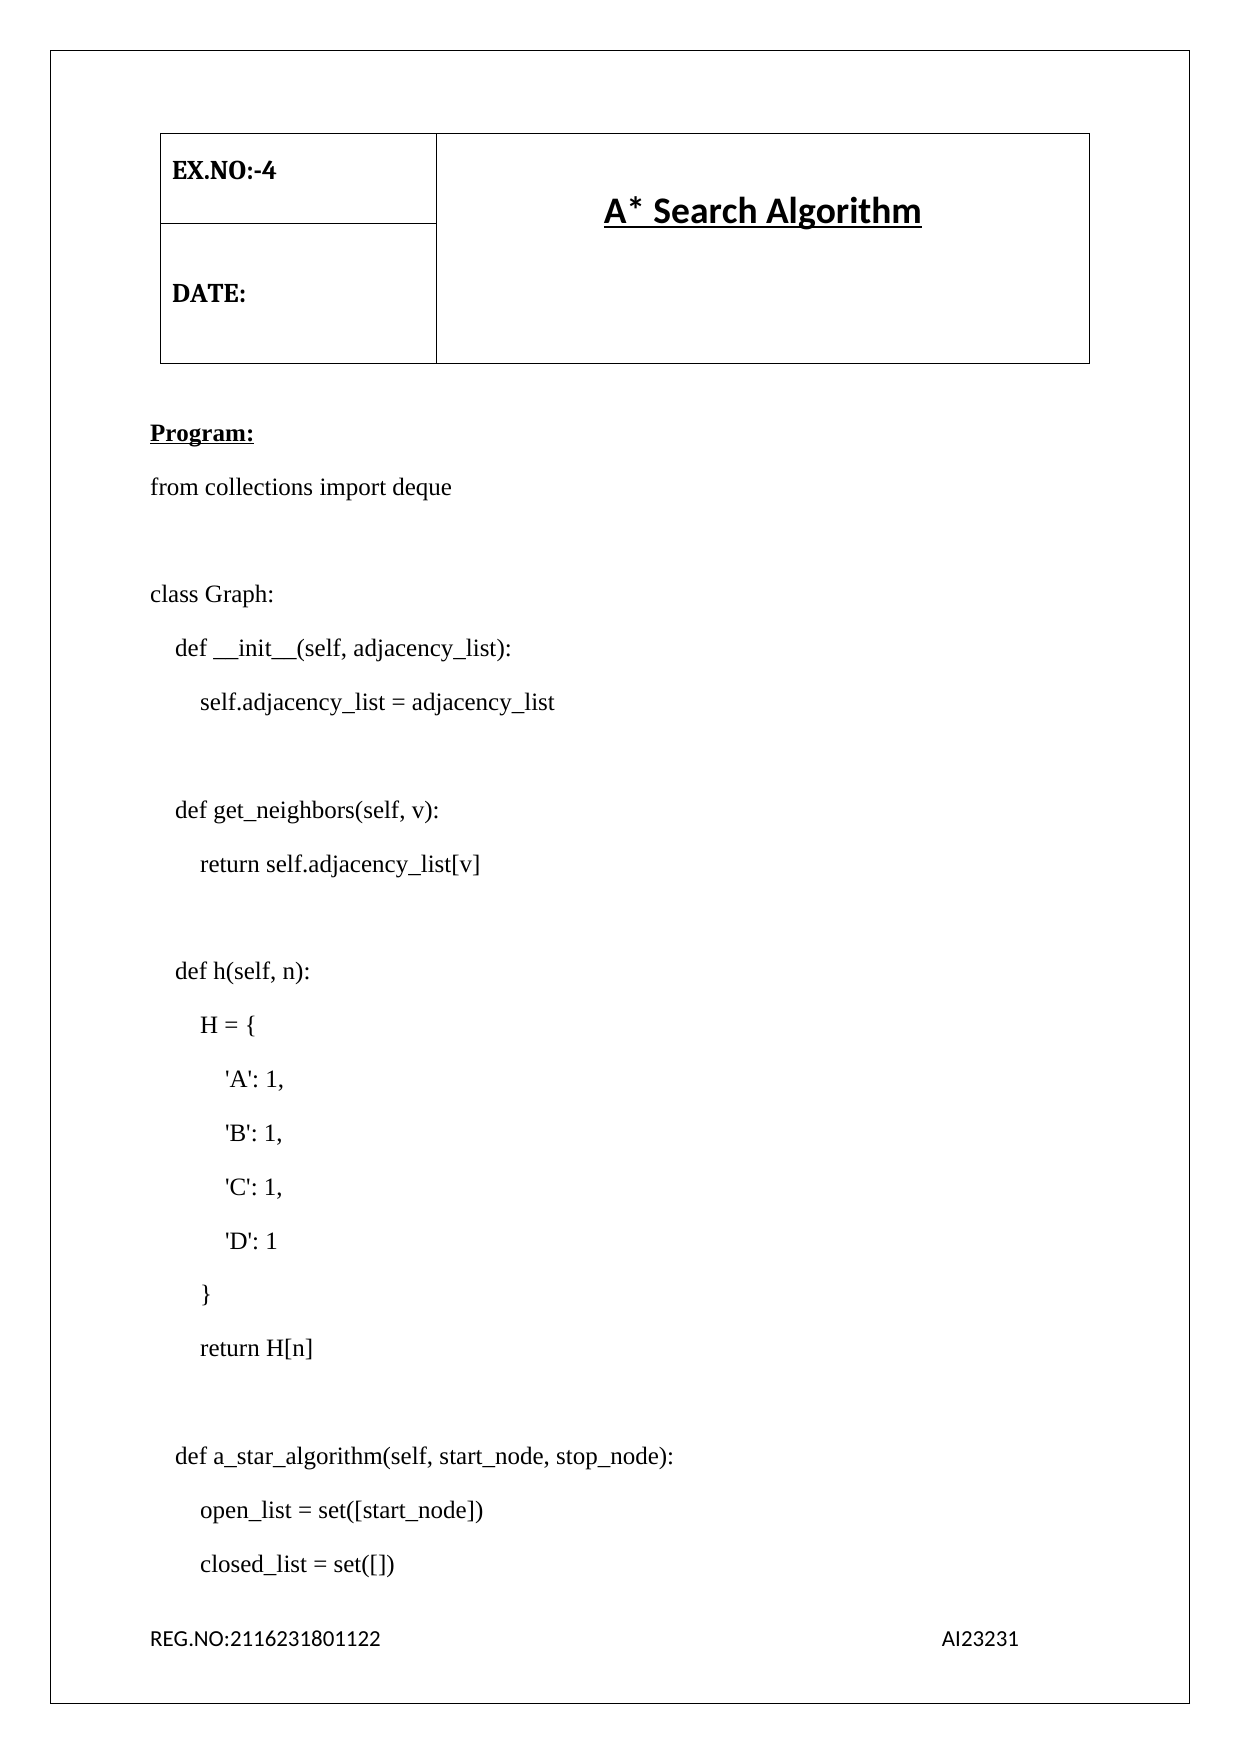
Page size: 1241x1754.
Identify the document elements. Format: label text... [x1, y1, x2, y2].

table_cell DATE: [161, 224, 436, 363]
text return self.adjacency_list[v] [150, 849, 1090, 877]
text def __init__(self, adjacency_list): [150, 633, 1090, 662]
text 'D': 1 [150, 1226, 1090, 1254]
text def get_neighbors(self, v): [150, 795, 1090, 824]
text closed_list = set([]) [150, 1549, 1090, 1578]
text from collections import deque [150, 472, 1090, 501]
text def a_star_algorithm(self, start_node, stop_node): [150, 1441, 1090, 1470]
text 'A': 1, [150, 1064, 1090, 1093]
text 'C': 1, [150, 1172, 1090, 1201]
text def h(self, n): [150, 956, 1090, 985]
text Program: [150, 418, 1090, 447]
text self.adjacency_list = adjacency_list [150, 687, 1090, 716]
text } [150, 1279, 1090, 1308]
table_header EX.NO:-4 [161, 134, 436, 223]
text H = { [150, 1010, 1090, 1039]
table_header A* Search Algorithm [437, 134, 1089, 363]
text open_list = set([start_node]) [150, 1495, 1090, 1524]
text return H[n] [150, 1333, 1090, 1362]
text 'B': 1, [150, 1118, 1090, 1147]
text class Graph: [150, 579, 1090, 608]
